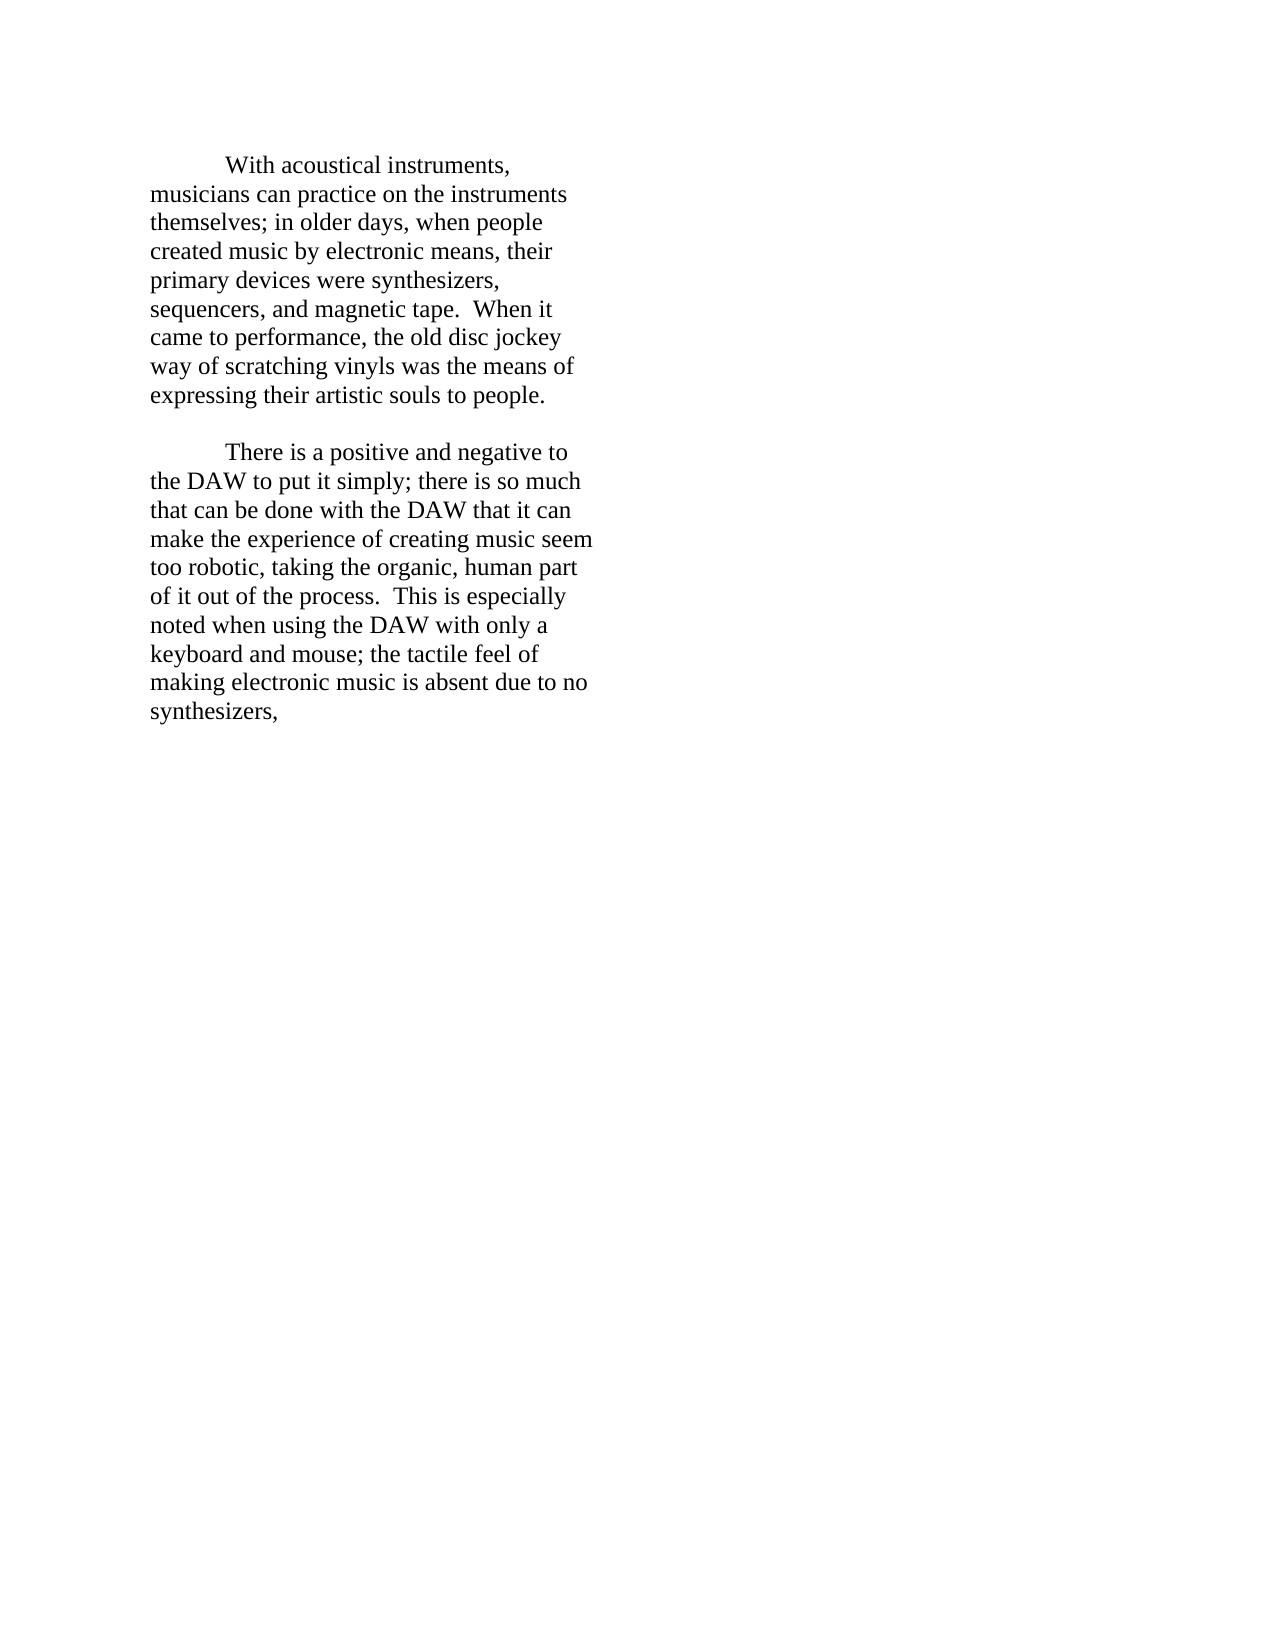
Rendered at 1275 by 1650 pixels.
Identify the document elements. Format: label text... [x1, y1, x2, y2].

text With acoustical instruments, musicians can practice on the instruments themselves; in older days, when people created music by electronic means, their primary devices were synthesizers, sequencers, and magnetic tape. When it came to performance, the old disc jockey way of scratching vinyls was the means of expressing their artistic souls to people. [150, 150, 600, 409]
text There is a positive and negative to the DAW to put it simply; there is so much that can be done with the DAW that it can make the experience of creating music seem too robotic, taking the organic, human part of it out of the process. This is especially noted when using the DAW with only a keyboard and mouse; the tactile feel of making electronic music is absent due to no synthesizers, [150, 437, 600, 725]
